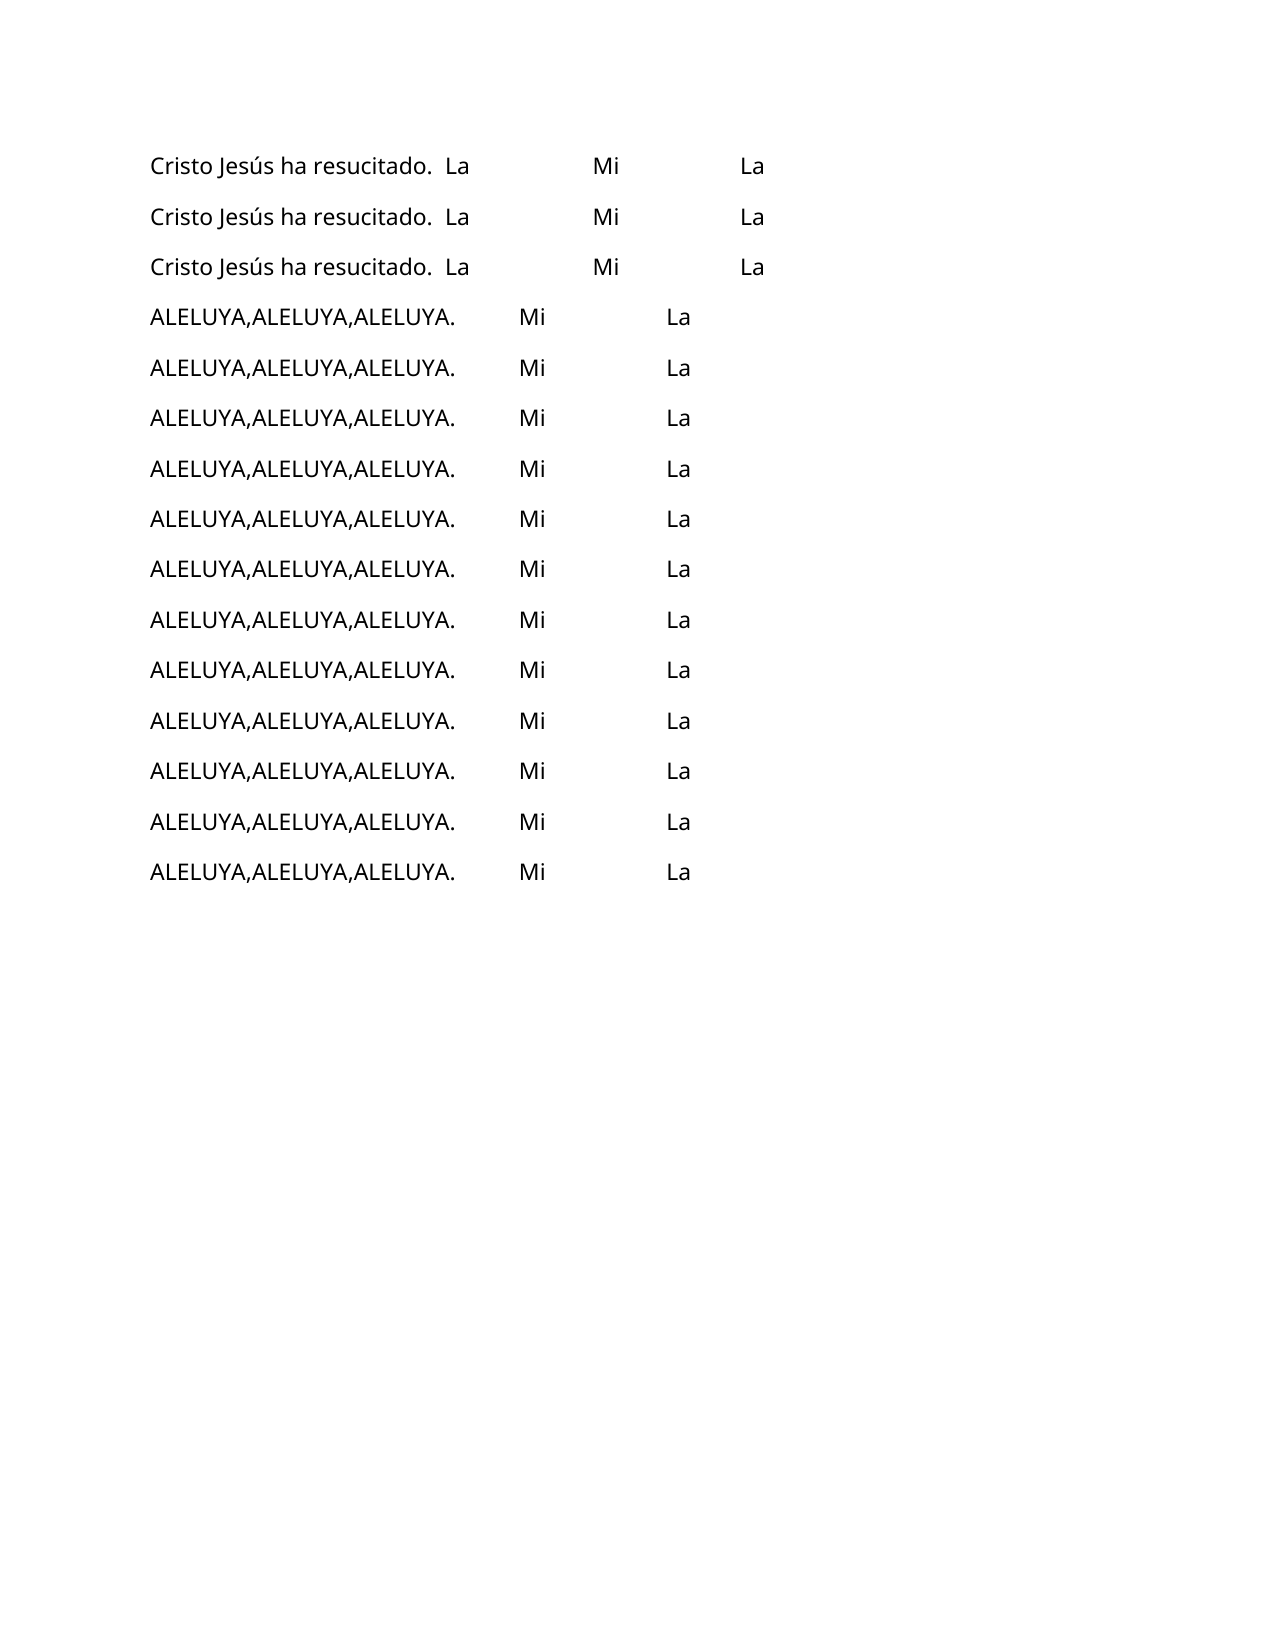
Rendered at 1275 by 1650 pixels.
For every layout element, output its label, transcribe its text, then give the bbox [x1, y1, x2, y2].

text ALELUYA,ALELUYA,ALELUYA. Mi La [150, 704, 1125, 736]
text Cristo Jesús ha resucitado. La Mi La [150, 251, 1125, 282]
text ALELUYA,ALELUYA,ALELUYA. Mi La [150, 352, 1125, 383]
text ALELUYA,ALELUYA,ALELUYA. Mi La [150, 805, 1125, 837]
text ALELUYA,ALELUYA,ALELUYA. Mi La [150, 553, 1125, 584]
text ALELUYA,ALELUYA,ALELUYA. Mi La [150, 604, 1125, 635]
text ALELUYA,ALELUYA,ALELUYA. Mi La [150, 402, 1125, 433]
text Cristo Jesús ha resucitado. La Mi La [150, 150, 1125, 181]
text ALELUYA,ALELUYA,ALELUYA. Mi La [150, 654, 1125, 685]
text ALELUYA,ALELUYA,ALELUYA. Mi La [150, 452, 1125, 484]
text Cristo Jesús ha resucitado. La Mi La [150, 200, 1125, 232]
text ALELUYA,ALELUYA,ALELUYA. Mi La [150, 856, 1125, 887]
text ALELUYA,ALELUYA,ALELUYA. Mi La [150, 755, 1125, 786]
text ALELUYA,ALELUYA,ALELUYA. Mi La [150, 301, 1125, 332]
text ALELUYA,ALELUYA,ALELUYA. Mi La [150, 503, 1125, 534]
